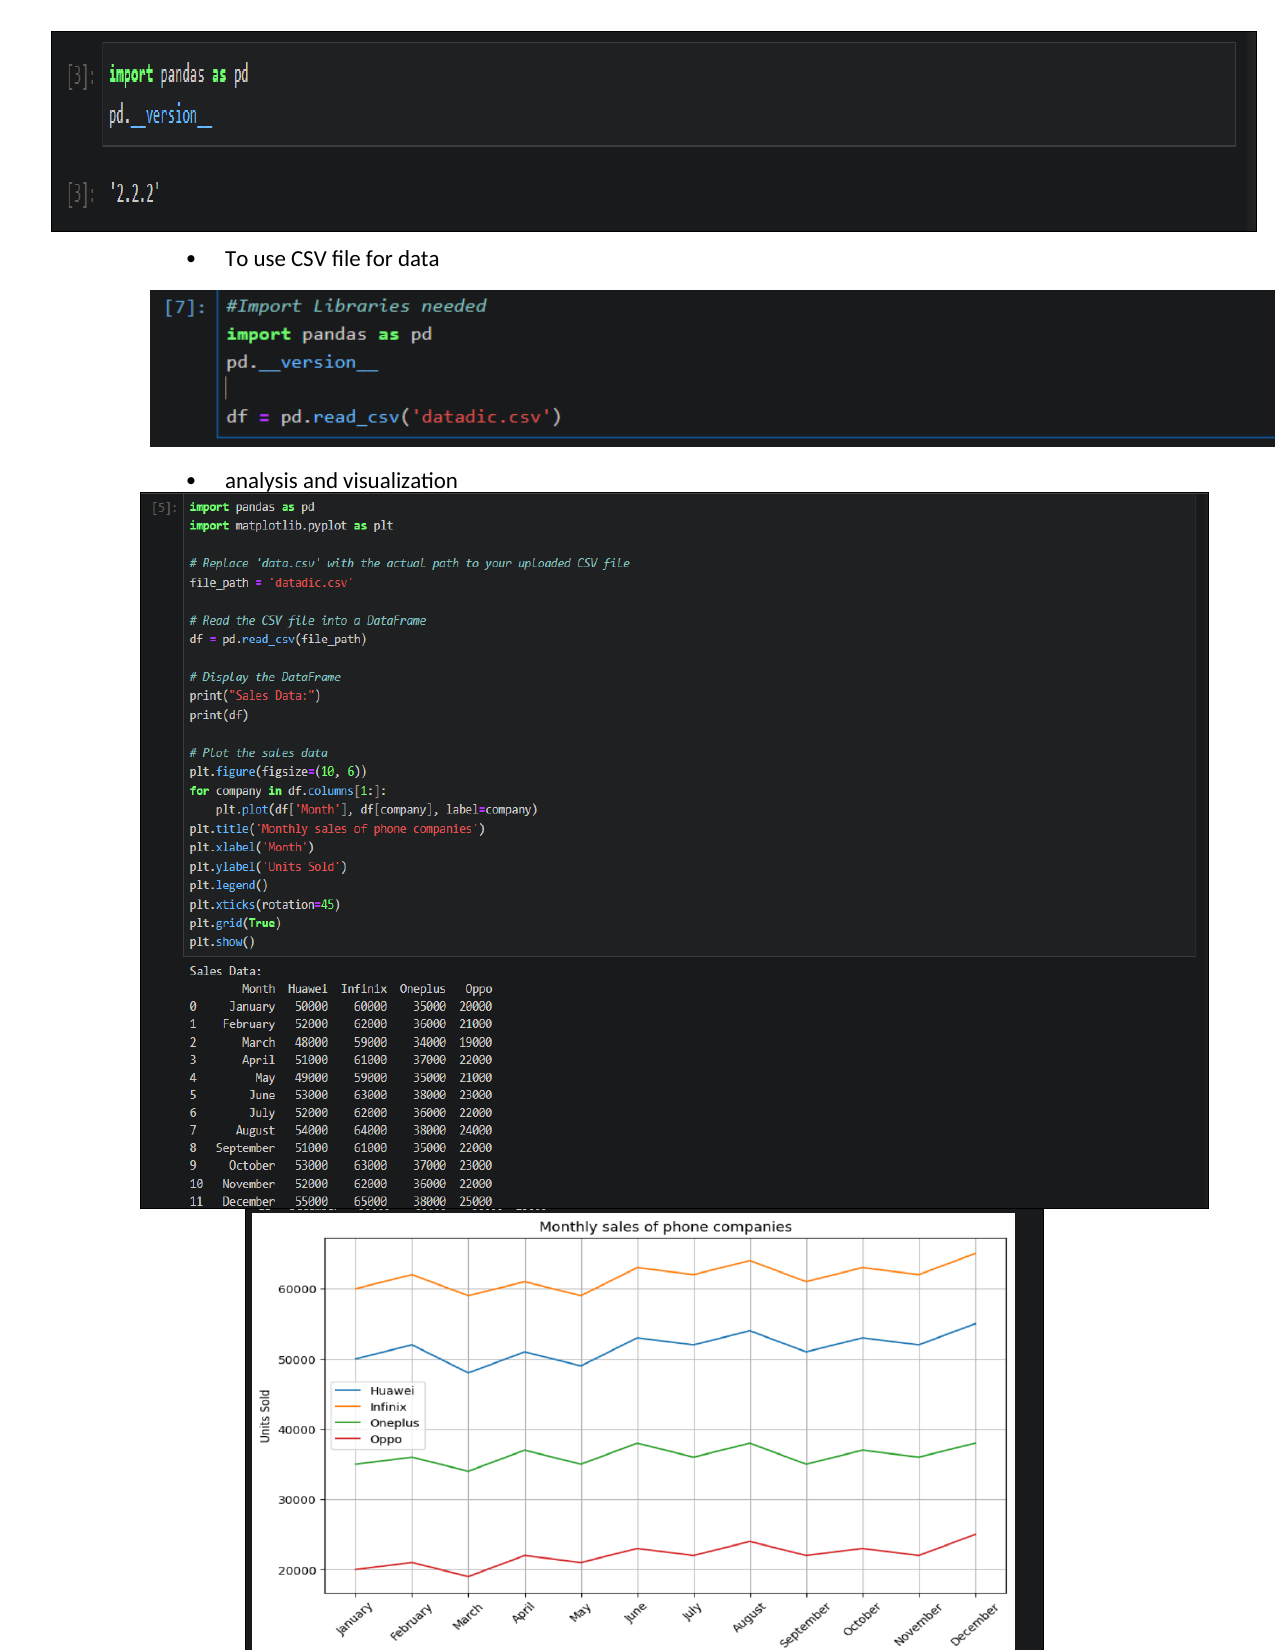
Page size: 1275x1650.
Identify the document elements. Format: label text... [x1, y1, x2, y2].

picture [52, 32, 1256, 231]
list To use CSV file for data [187, 244, 1125, 272]
picture [141, 493, 1208, 1208]
picture [150, 290, 1275, 447]
picture [246, 1209, 1043, 1650]
list analysis and visualization [187, 466, 1125, 492]
